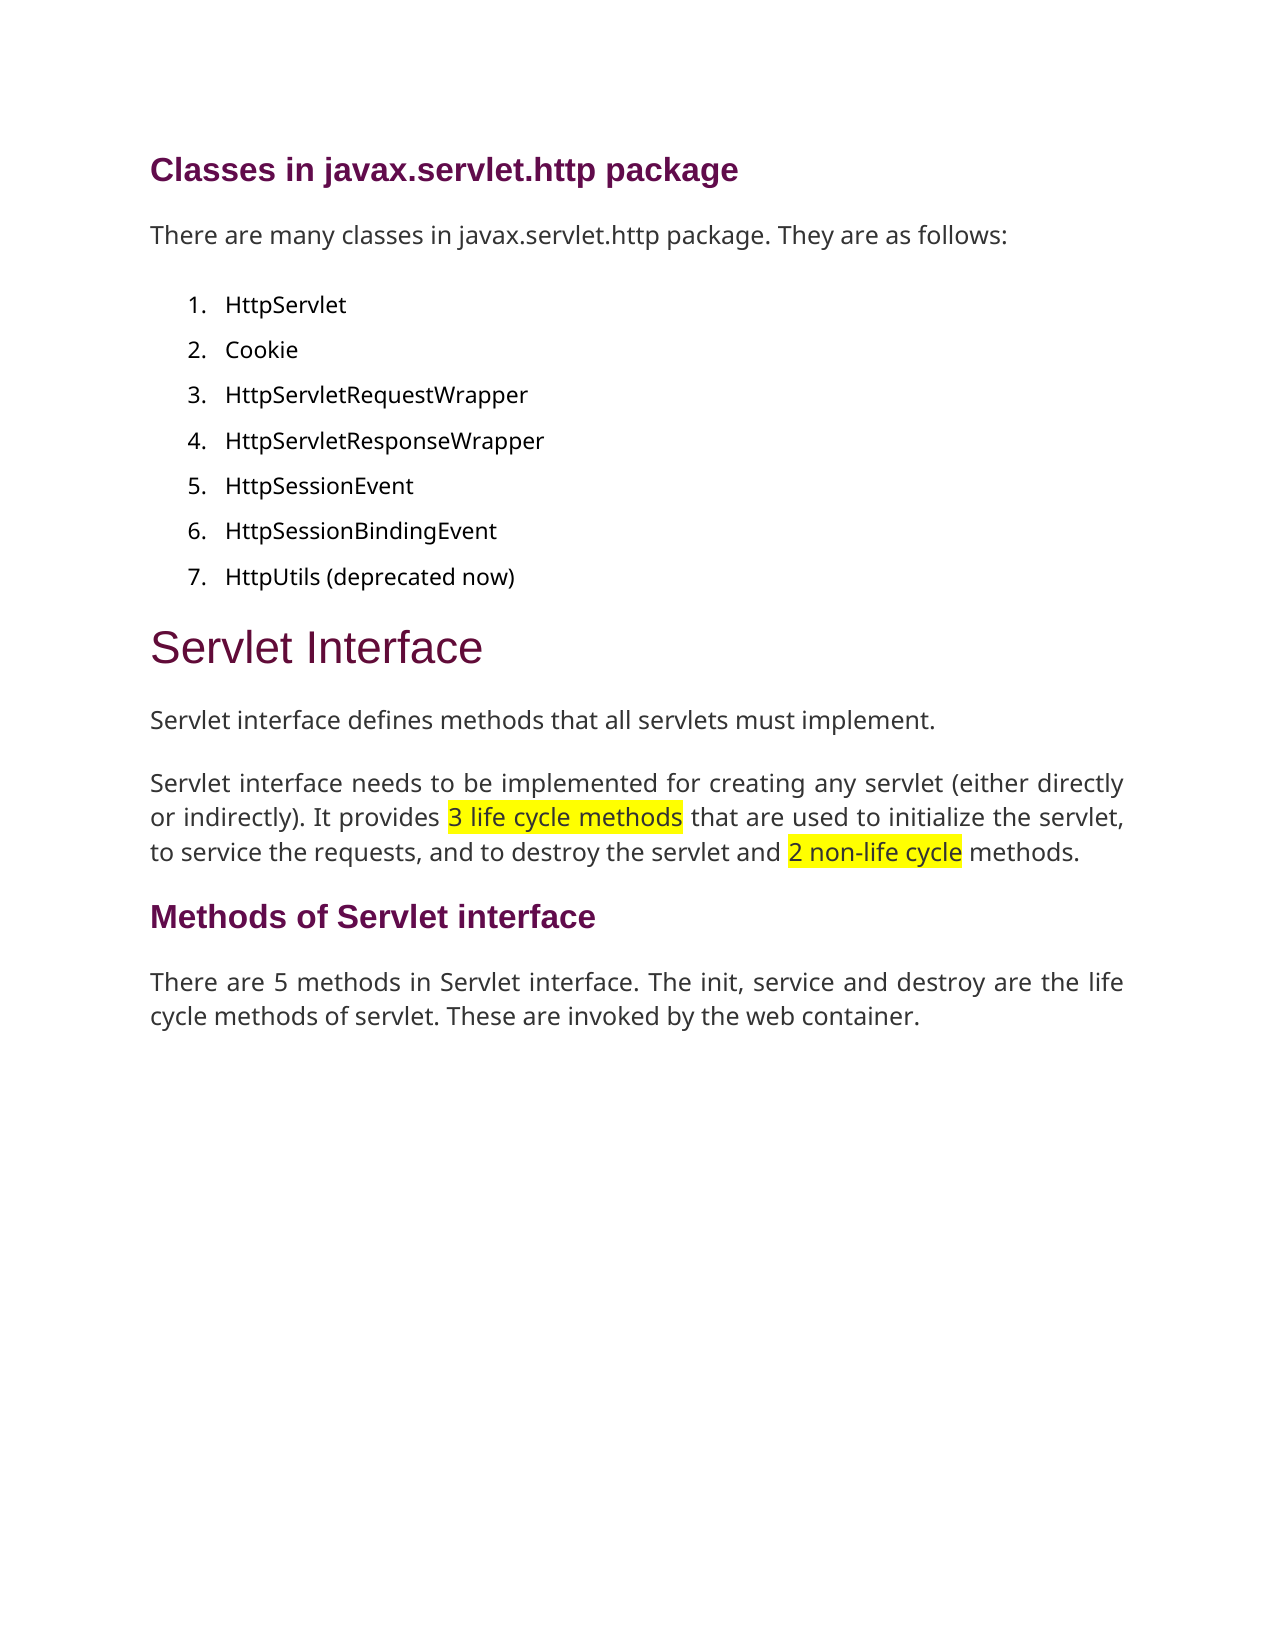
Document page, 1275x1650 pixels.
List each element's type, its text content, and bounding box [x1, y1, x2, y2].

subtitle Classes in javax.servlet.http package [150, 150, 1125, 188]
text There are 5 methods in Servlet interface. The init, service and destroy are the life cycle methods of servlet. These are invoked by the web container. [150, 965, 1125, 1033]
list HttpServletRequestWrapper [187, 371, 1125, 411]
subtitle Methods of Servlet interface [150, 897, 1125, 936]
text There are many classes in javax.servlet.http package. They are as follows: [150, 218, 1125, 252]
subtitle Servlet Interface [150, 621, 1125, 674]
text Servlet interface needs to be implemented for creating any servlet (either directly or indirectly). It provides 3 life cycle methods that are used to initialize the servlet, to service the requests, and to destroy the servlet and 2 non-life cycle methods. [150, 766, 1125, 868]
text Servlet interface defines methods that all servlets must implement. [150, 703, 1125, 737]
list HttpSessionEvent [187, 462, 1125, 501]
list HttpServletResponseWrapper [187, 417, 1125, 456]
list Cookie [187, 326, 1125, 365]
list HttpSessionBindingEvent [187, 507, 1125, 546]
list HttpUtils (deprecated now) [187, 553, 1125, 592]
list HttpServlet [187, 281, 1125, 320]
